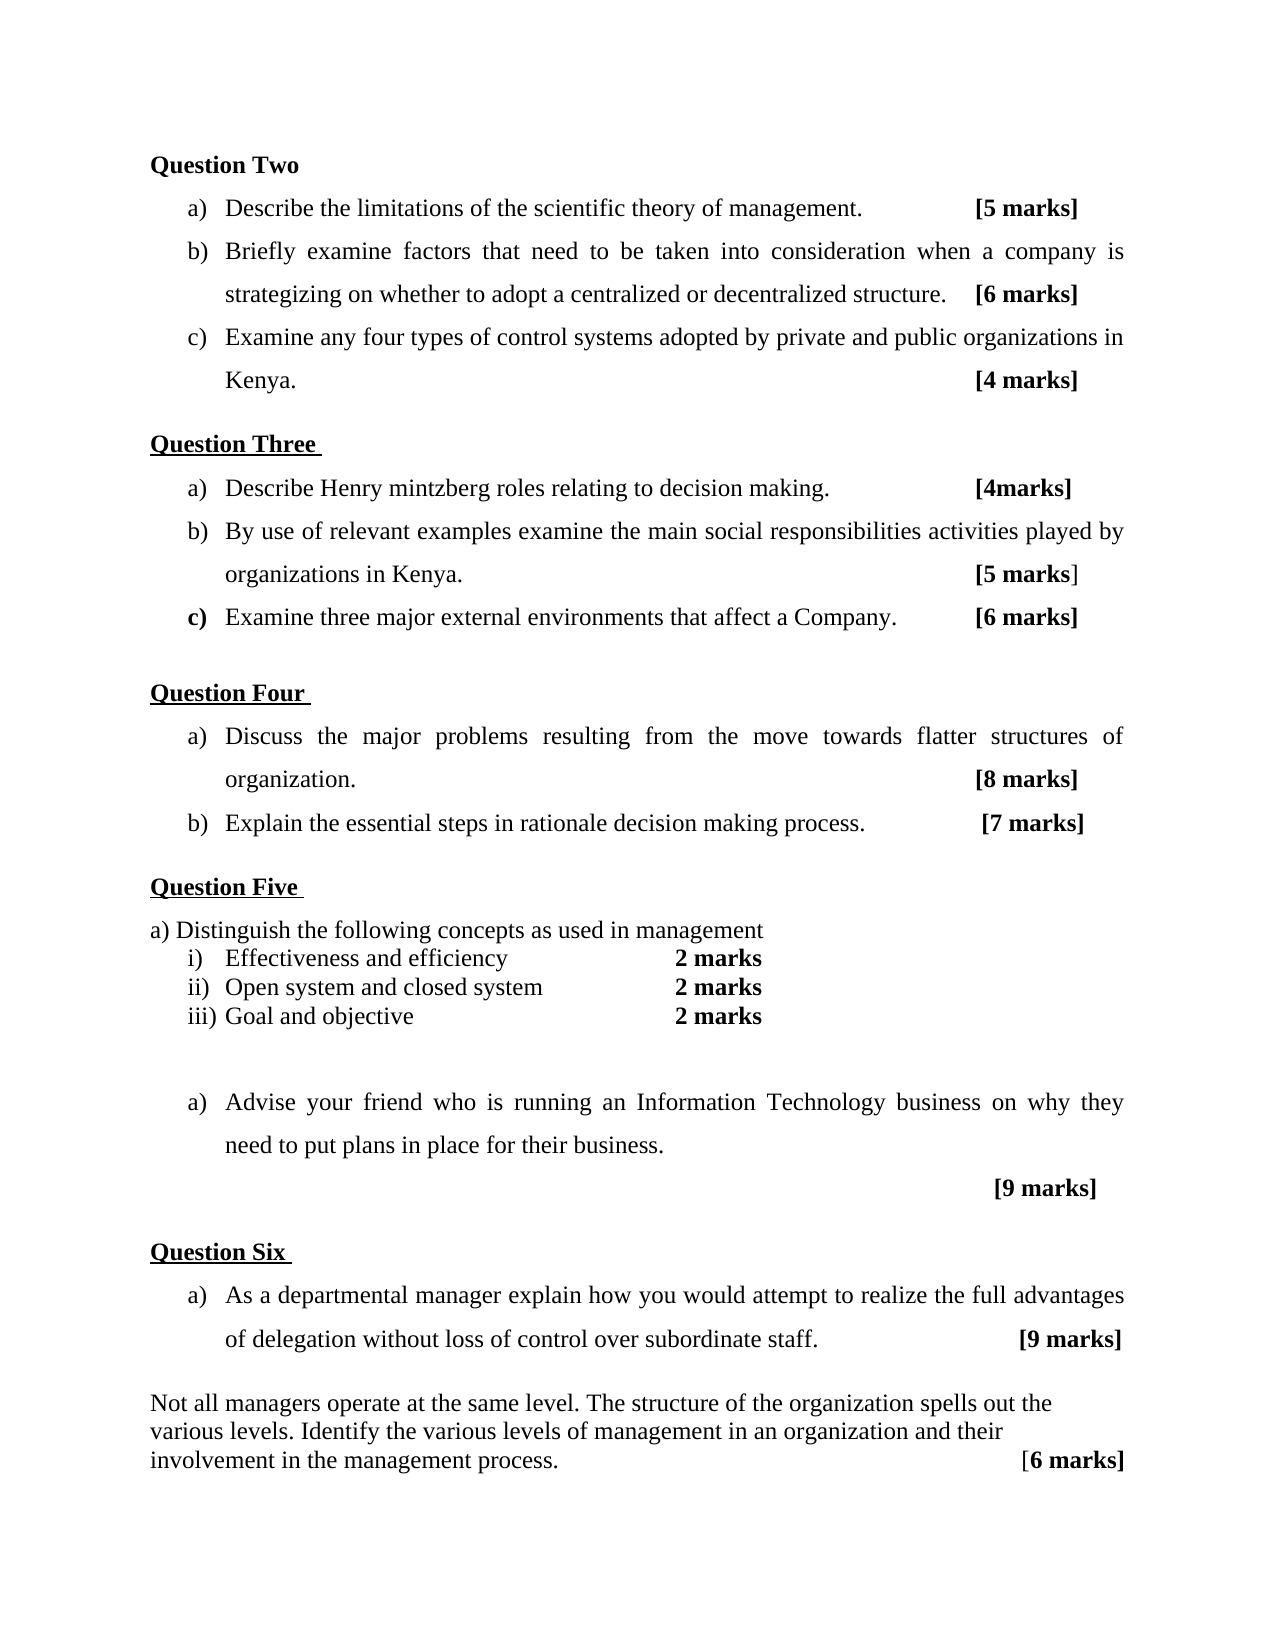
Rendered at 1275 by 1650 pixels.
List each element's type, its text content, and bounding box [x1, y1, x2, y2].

list Open system and closed system 2 marks [187, 972, 1125, 1001]
list Examine three major external environments that affect a Company. [6 marks] [187, 602, 1125, 631]
text Question Five [150, 872, 1125, 900]
list Examine any four types of control systems adopted by private and public organizations in Kenya. [4 marks] [187, 322, 1125, 394]
text a) Distinguish the following concepts as used in management [150, 915, 1125, 943]
list Explain the essential steps in rationale decision making process. [7 marks] [187, 808, 1125, 836]
list Describe the limitations of the scientific theory of management. [5 marks] [187, 193, 1125, 222]
list [9 marks] [225, 1173, 1125, 1202]
list Effectiveness and efficiency 2 marks [187, 943, 1125, 972]
list Briefly examine factors that need to be taken into consideration when a company is strategizing on whether to adopt a centralized or decentralized structure. [6 marks] [187, 236, 1125, 308]
list Goal and objective 2 marks [187, 1001, 1125, 1073]
list As a departmental manager explain how you would attempt to realize the full advantages of delegation without loss of control over subordinate staff. [9 marks] [187, 1281, 1125, 1352]
text Question Four [150, 678, 1125, 707]
text Question Two [150, 150, 1125, 179]
list Advise your friend who is running an Information Technology business on why they need to put plans in place for their business. [187, 1087, 1125, 1159]
text Question Three [150, 429, 1125, 458]
list Discuss the major problems resulting from the move towards flatter structures of organization. [8 marks] [187, 721, 1125, 793]
list Describe Henry mintzberg roles relating to decision making. [4marks] [187, 473, 1125, 501]
text Question Six [150, 1237, 1125, 1266]
list By use of relevant examples examine the main social responsibilities activities played by organizations in Kenya. [5 marks] [187, 516, 1125, 588]
text Not all managers operate at the same level. The structure of the organization spells out the various levels. Identify the various levels of management in an organization and their involvement in the management process. [6 marks] [150, 1388, 1125, 1474]
